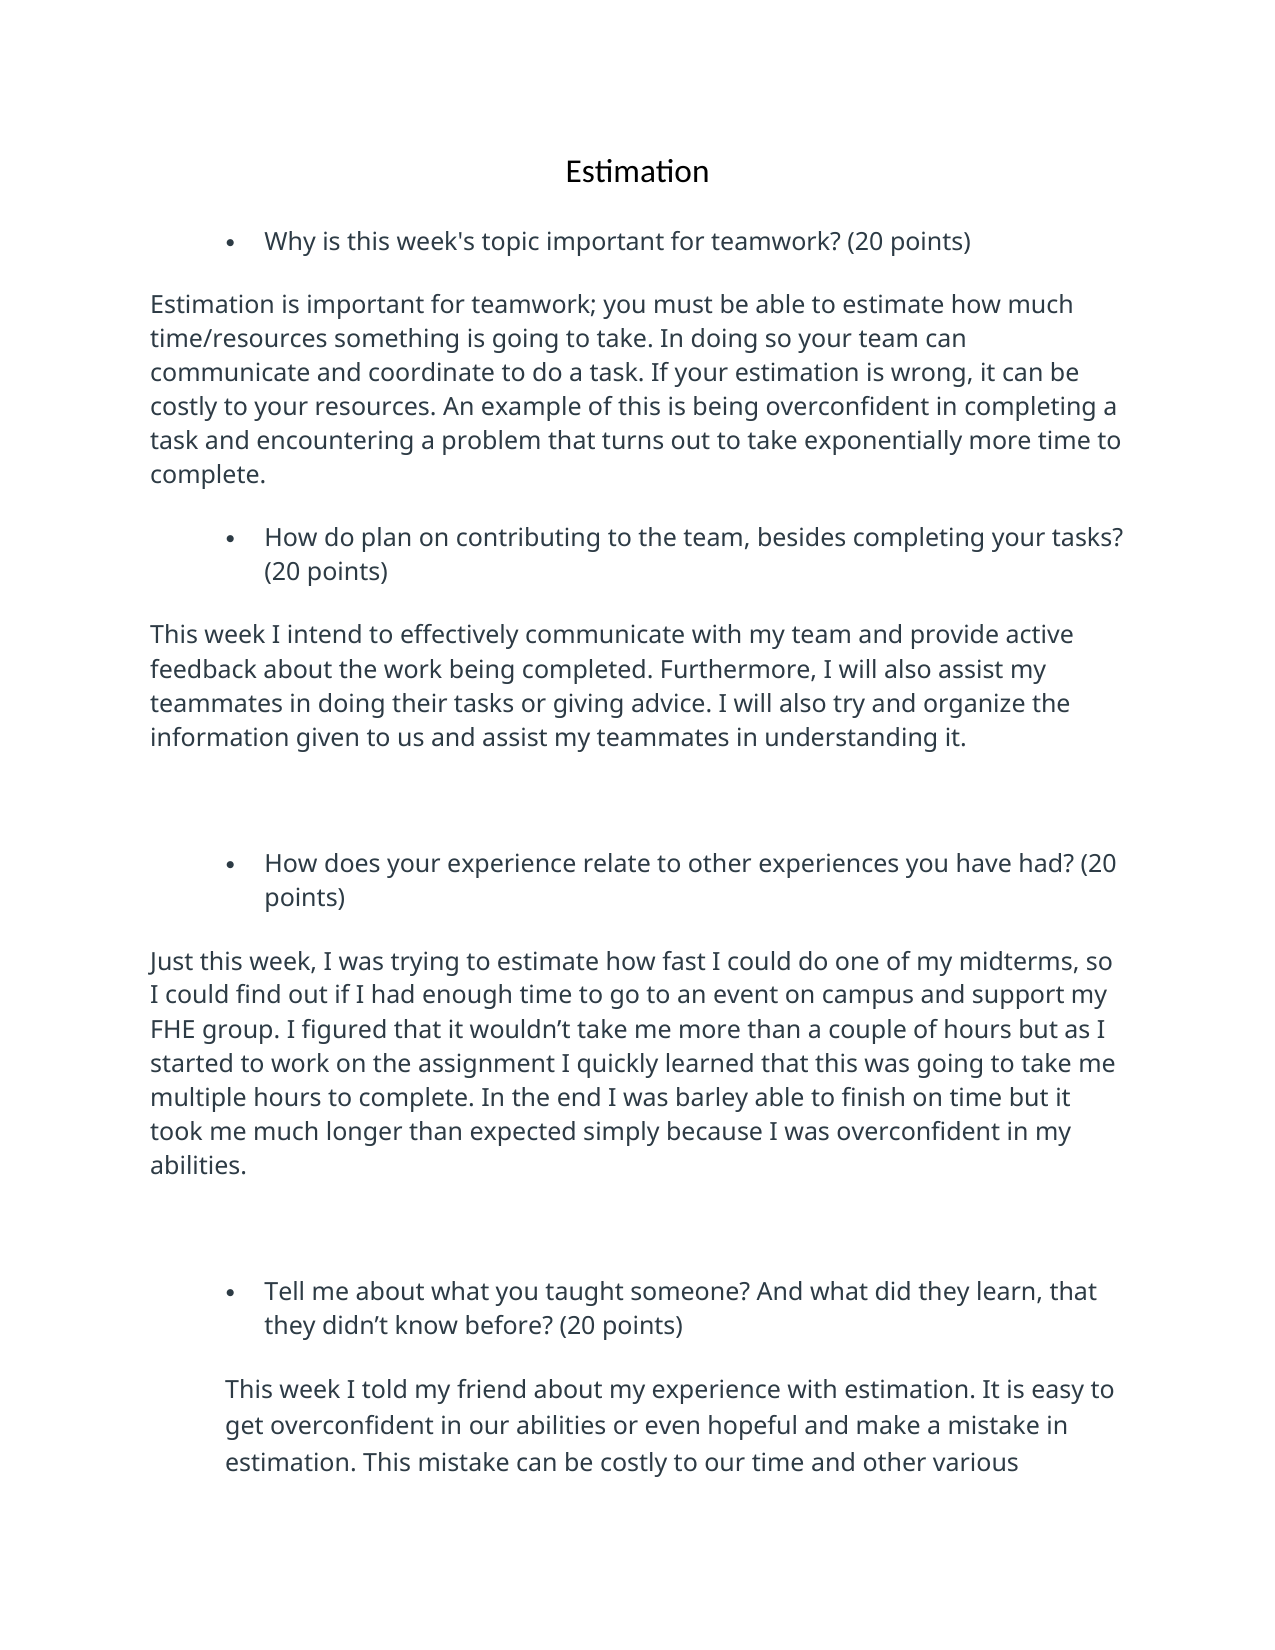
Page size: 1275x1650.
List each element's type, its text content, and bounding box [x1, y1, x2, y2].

text This week I intend to effectively communicate with my team and provide active feedback about the work being completed. Furthermore, I will also assist my teammates in doing their tasks or giving advice. I will also try and organize the information given to us and assist my teammates in understanding it. [150, 617, 1125, 753]
text Just this week, I was trying to estimate how fast I could do one of my midterms, so I could find out if I had enough time to go to an event on campus and support my FHE group. I figured that it wouldn’t take me more than a couple of hours but as I started to work on the assignment I quickly learned that this was going to take me multiple hours to complete. In the end I was barley able to finish on time but it took me much longer than expected simply because I was overconfident in my abilities. [150, 943, 1125, 1182]
list How does your experience relate to other experiences you have had? (20 points) [227, 846, 1125, 914]
list How do plan on contributing to the team, besides completing your tasks? (20 points) [227, 520, 1125, 588]
text Estimation is important for teamwork; you must be able to estimate how much time/resources something is going to take. In doing so your team can communicate and coordinate to do a task. If your estimation is wrong, it can be costly to your resources. An example of this is being overconfident in completing a task and encountering a problem that turns out to take exponentially more time to complete. [150, 286, 1125, 491]
list Tell me about what you taught someone? And what did they learn, that they didn’t know before? (20 points) [227, 1274, 1125, 1342]
text Estimation [150, 150, 1125, 191]
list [225, 1371, 1125, 1479]
list Why is this week's topic important for teamwork? (20 points) [227, 223, 1125, 257]
